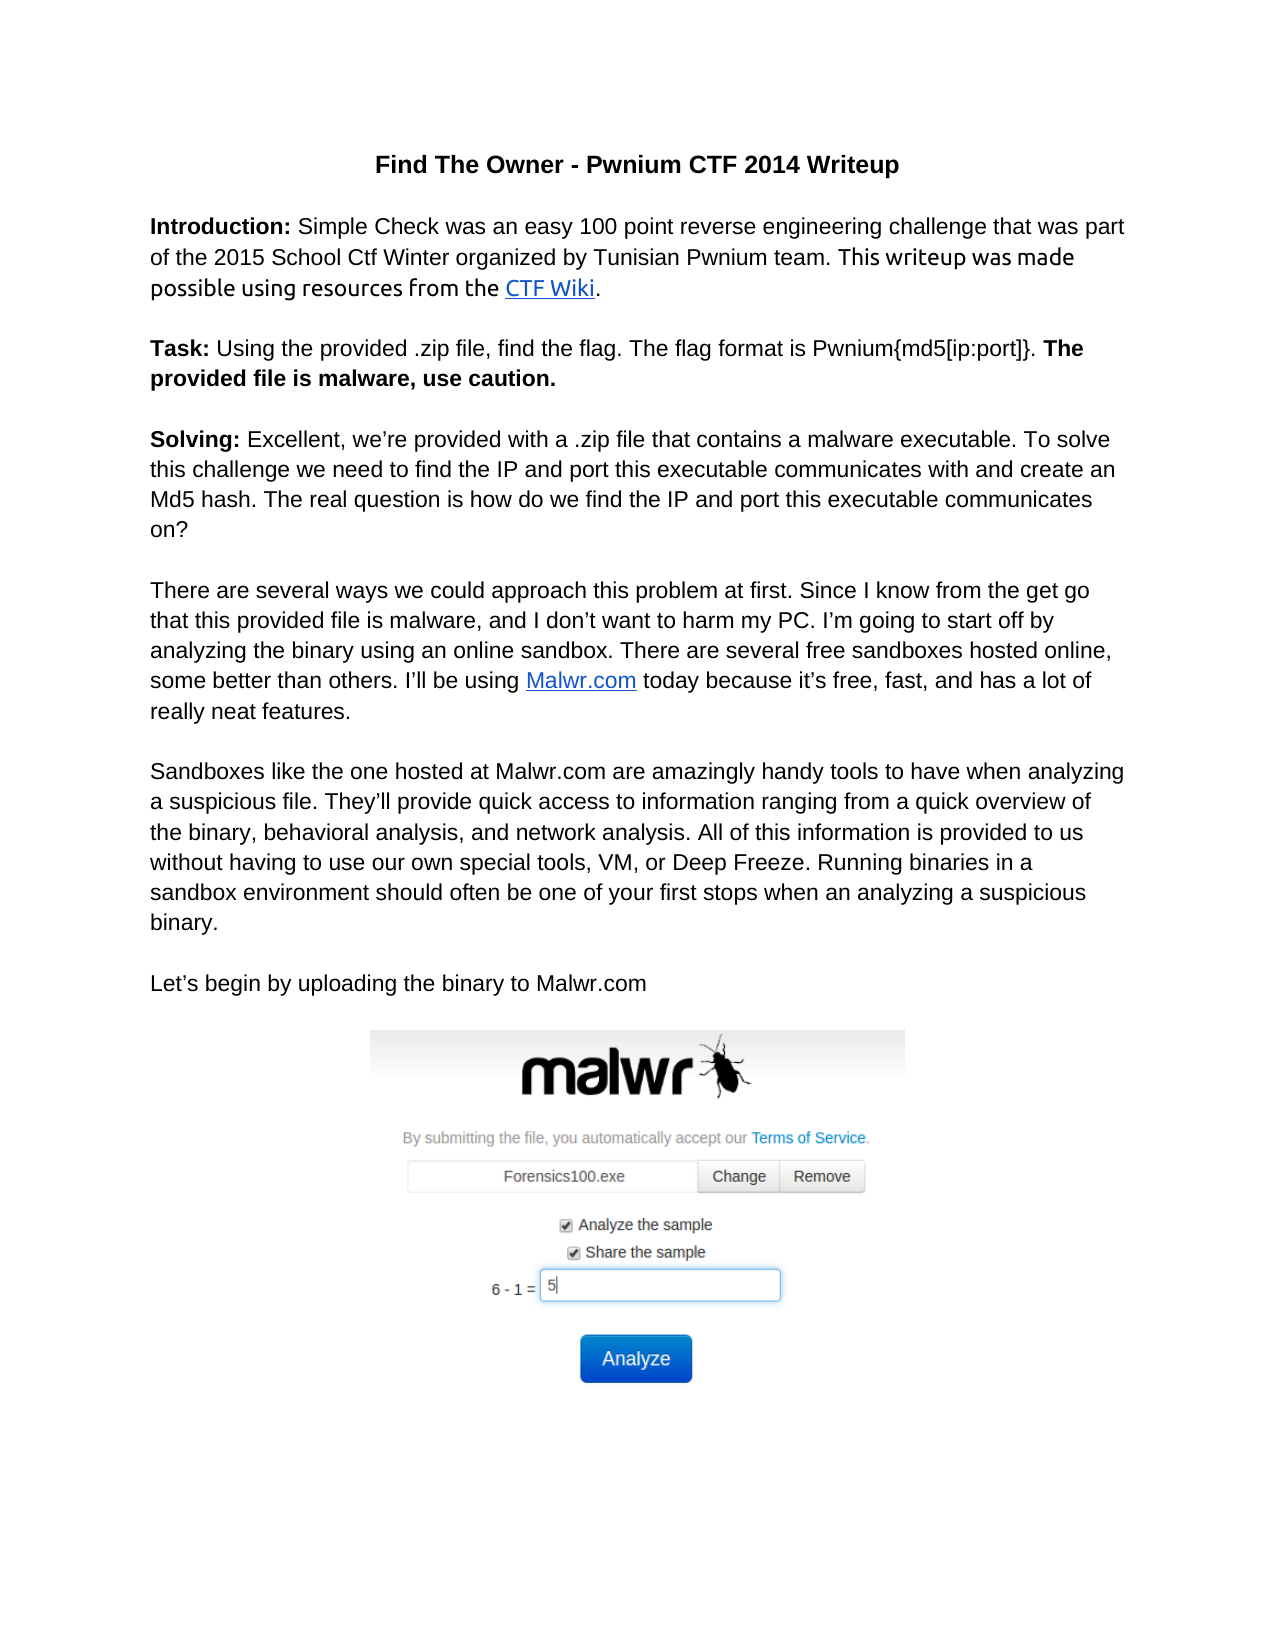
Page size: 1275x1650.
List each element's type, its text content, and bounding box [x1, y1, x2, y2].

text Find The Owner - Pwnium CTF 2014 Writeup [150, 150, 1125, 179]
text Introduction: Simple Check was an easy 100 point reverse engineering challenge that was part of the 2015 School Ctf Winter organized by Tunisian Pwnium team. This writeup was made possible using resources from the CTF Wiki. [150, 213, 1125, 301]
picture [370, 1030, 905, 1405]
text Let’s begin by uploading the binary to Malwr.com [150, 969, 1125, 996]
text Task: Using the provided .zip file, find the flag. The flag format is Pwnium{md5[ip:port]}. The provided file is malware, use caution. [150, 335, 1125, 392]
text There are several ways we could approach this problem at first. Since I know from the get go that this provided file is malware, and I don’t want to harm my PC. I’m going to start off by analyzing the binary using an online sandbox. There are several free sandboxes hosted online, some better than others. I’ll be using Malwr.com today because it’s free, fast, and has a lot of really neat features. [150, 577, 1125, 724]
text Sandboxes like the one hosted at Malwr.com are amazingly handy tools to have when analyzing a suspicious file. They’ll provide quick access to information ranging from a quick overview of the binary, behavioral analysis, and network analysis. All of this information is provided to us without having to use our own special tools, VM, or Deep Freeze. Running binaries in a sandbox environment should often be one of your first stops when an analyzing a suspicious binary. [150, 758, 1125, 936]
text Solving: Excellent, we’re provided with a .zip file that contains a malware executable. To solve this challenge we need to find the IP and port this executable communicates with and create an Md5 hash. The real question is how do we find the IP and port this executable communicates on? [150, 426, 1125, 543]
